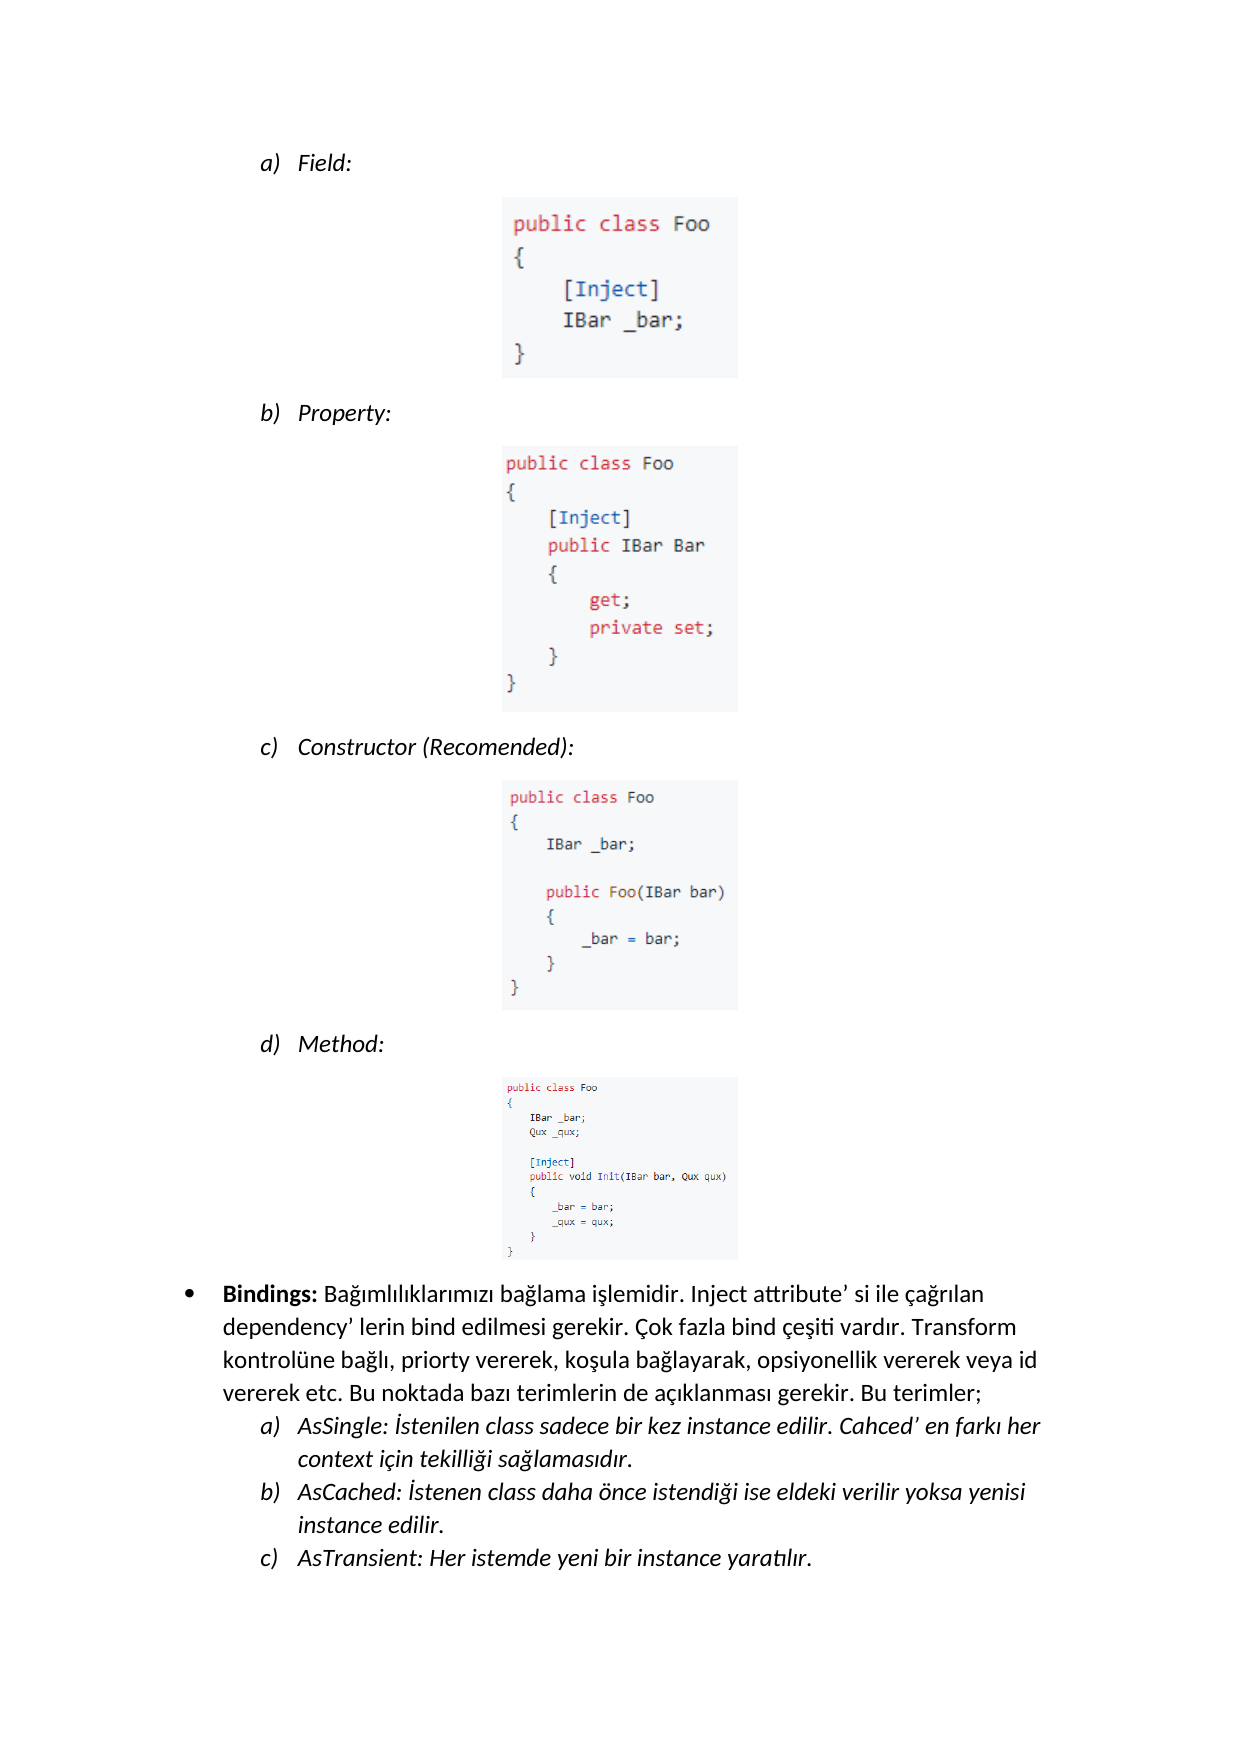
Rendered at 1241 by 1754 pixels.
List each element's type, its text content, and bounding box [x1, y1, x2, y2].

list AsSingle: İstenilen class sadece bir kez instance edilir. Cahced’ en farkı her context için tekilliği sağlamasıdır. [260, 1410, 1093, 1473]
list Bindings: Bağımlılıklarımızı bağlama işlemidir. Inject attribute’ si ile çağrılan dependency’ lerin bind edilmesi gerekir. Çok fazla bind çeşiti vardır. Transform kontrolüne bağlı, priorty vererek, koşula bağlayarak, opsiyonellik vererek veya id vererek etc. Bu noktada bazı terimlerin de açıklanması gerekir. Bu terimler; [185, 1278, 1093, 1408]
list AsTransient: Her istemde yeni bir instance yaratılır. [260, 1542, 1093, 1572]
list Method: [260, 1028, 1093, 1059]
list Property: [260, 397, 1093, 427]
list AsCached: İstenen class daha önce istendiği ise eldeki verilir yoksa yenisi instance edilir. [260, 1476, 1093, 1539]
list Field: [260, 148, 1093, 178]
list Constructor (Recomended): [260, 731, 1093, 761]
